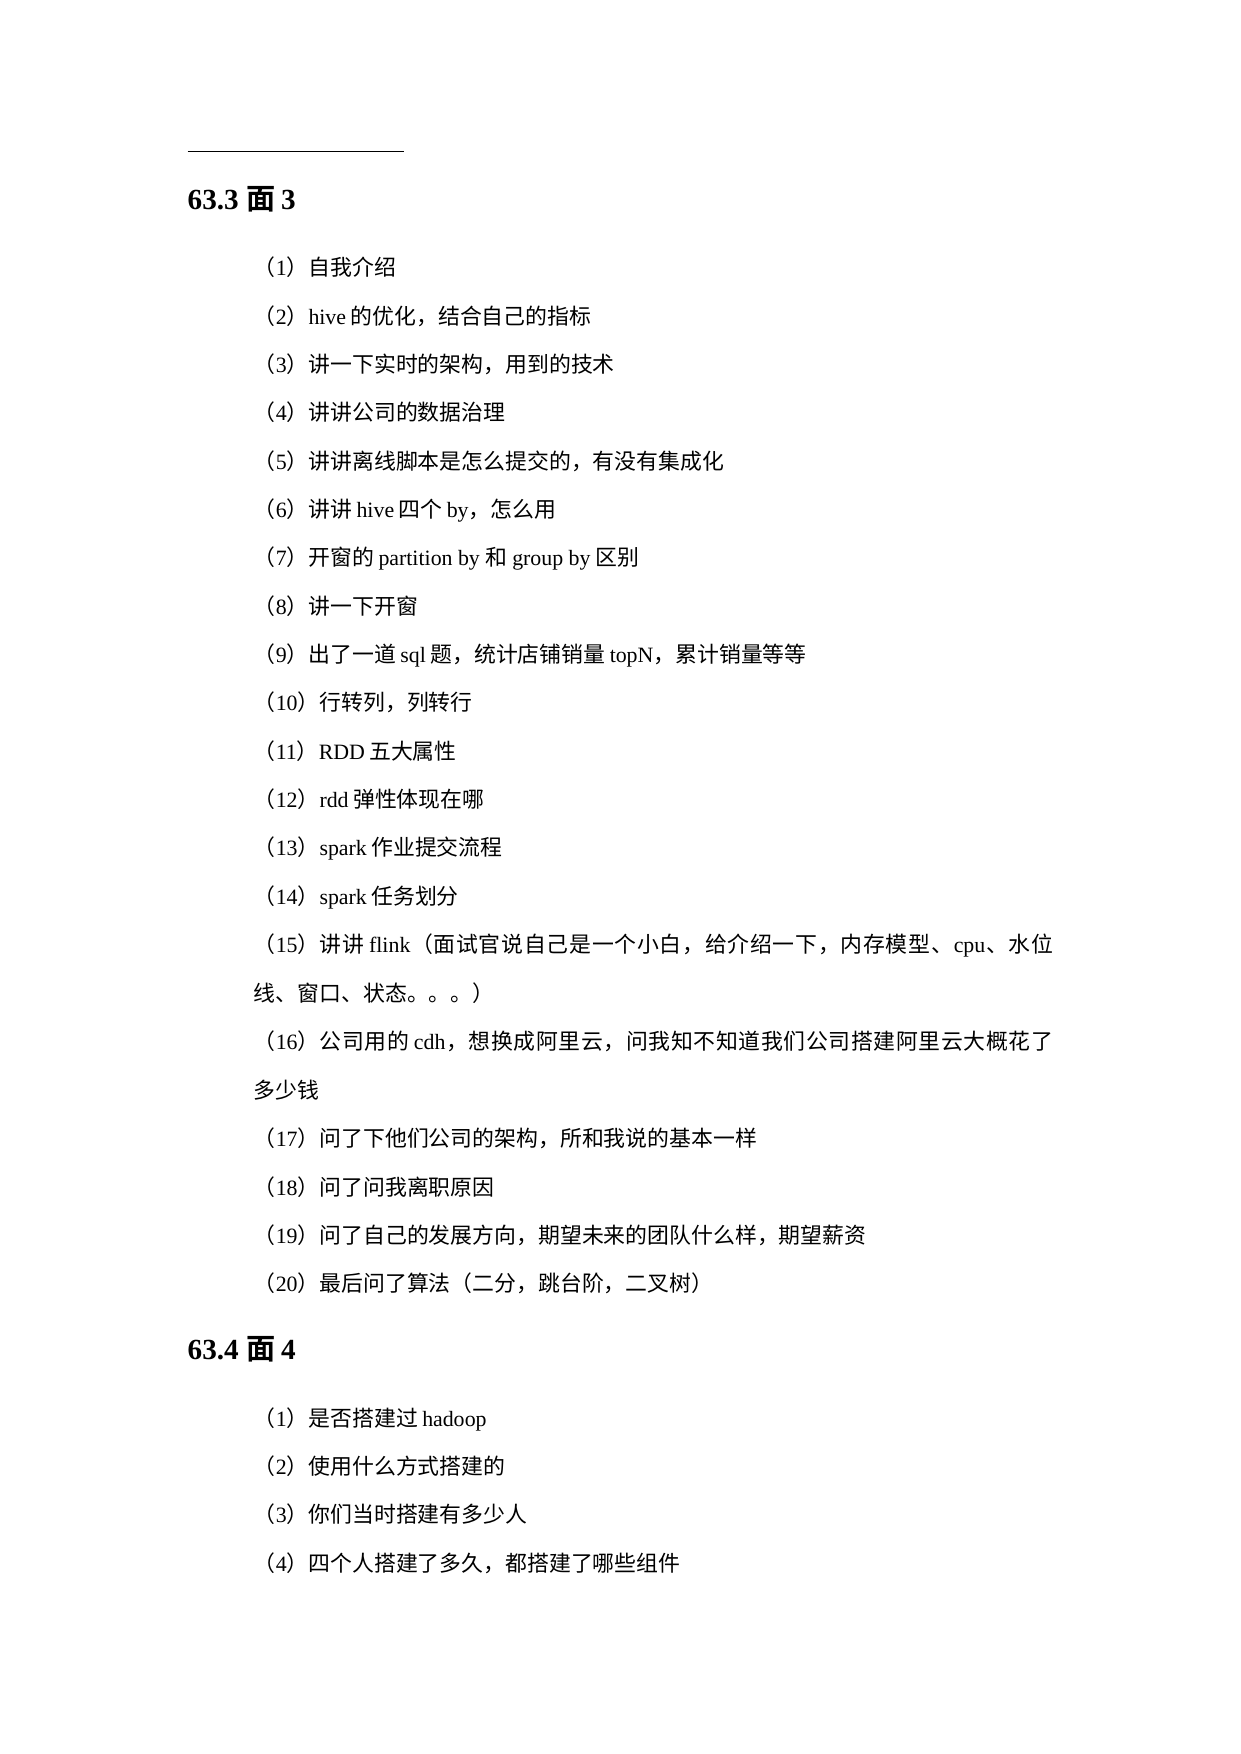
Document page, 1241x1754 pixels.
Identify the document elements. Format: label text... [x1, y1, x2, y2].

list 行转列，列转行 [254, 685, 1053, 717]
list 问了问我离职原因 [254, 1169, 1053, 1202]
list 出了一道sql题，统计店铺销量topN，累计销量等等 [254, 637, 1053, 669]
subtitle 面3 [187, 164, 1053, 229]
list 使用什么方式搭建的 [254, 1449, 1053, 1481]
subtitle 面4 [187, 1314, 1053, 1379]
list 四个人搭建了多久，都搭建了哪些组件 [254, 1545, 1053, 1578]
list 讲一下实时的架构，用到的技术 [254, 347, 1053, 379]
list 问了自己的发展方向，期望未来的团队什么样，期望薪资 [254, 1217, 1053, 1250]
list 讲讲flink（面试官说自己是一个小白，给介绍一下，内存模型、cpu、水位线、窗口、状态。。。） [254, 927, 1053, 1008]
list 最后问了算法（二分，跳台阶，二叉树） [254, 1266, 1053, 1298]
list 讲一下开窗 [254, 588, 1053, 621]
list spark任务划分 [254, 878, 1053, 911]
list 是否搭建过hadoop [254, 1400, 1053, 1433]
list 讲讲hive四个by，怎么用 [254, 492, 1053, 524]
list 问了下他们公司的架构，所和我说的基本一样 [254, 1121, 1053, 1153]
list 公司用的cdh，想换成阿里云，问我知不知道我们公司搭建阿里云大概花了多少钱 [254, 1024, 1053, 1105]
list 自我介绍 [254, 250, 1053, 282]
list rdd弹性体现在哪 [254, 782, 1053, 814]
list spark作业提交流程 [254, 830, 1053, 862]
list RDD五大属性 [254, 733, 1053, 766]
list 你们当时搭建有多少人 [254, 1497, 1053, 1529]
list 讲讲离线脚本是怎么提交的，有没有集成化 [254, 443, 1053, 476]
list 讲讲公司的数据治理 [254, 395, 1053, 427]
list hive的优化，结合自己的指标 [254, 298, 1053, 331]
list 开窗的partition by 和 group by区别 [254, 540, 1053, 572]
